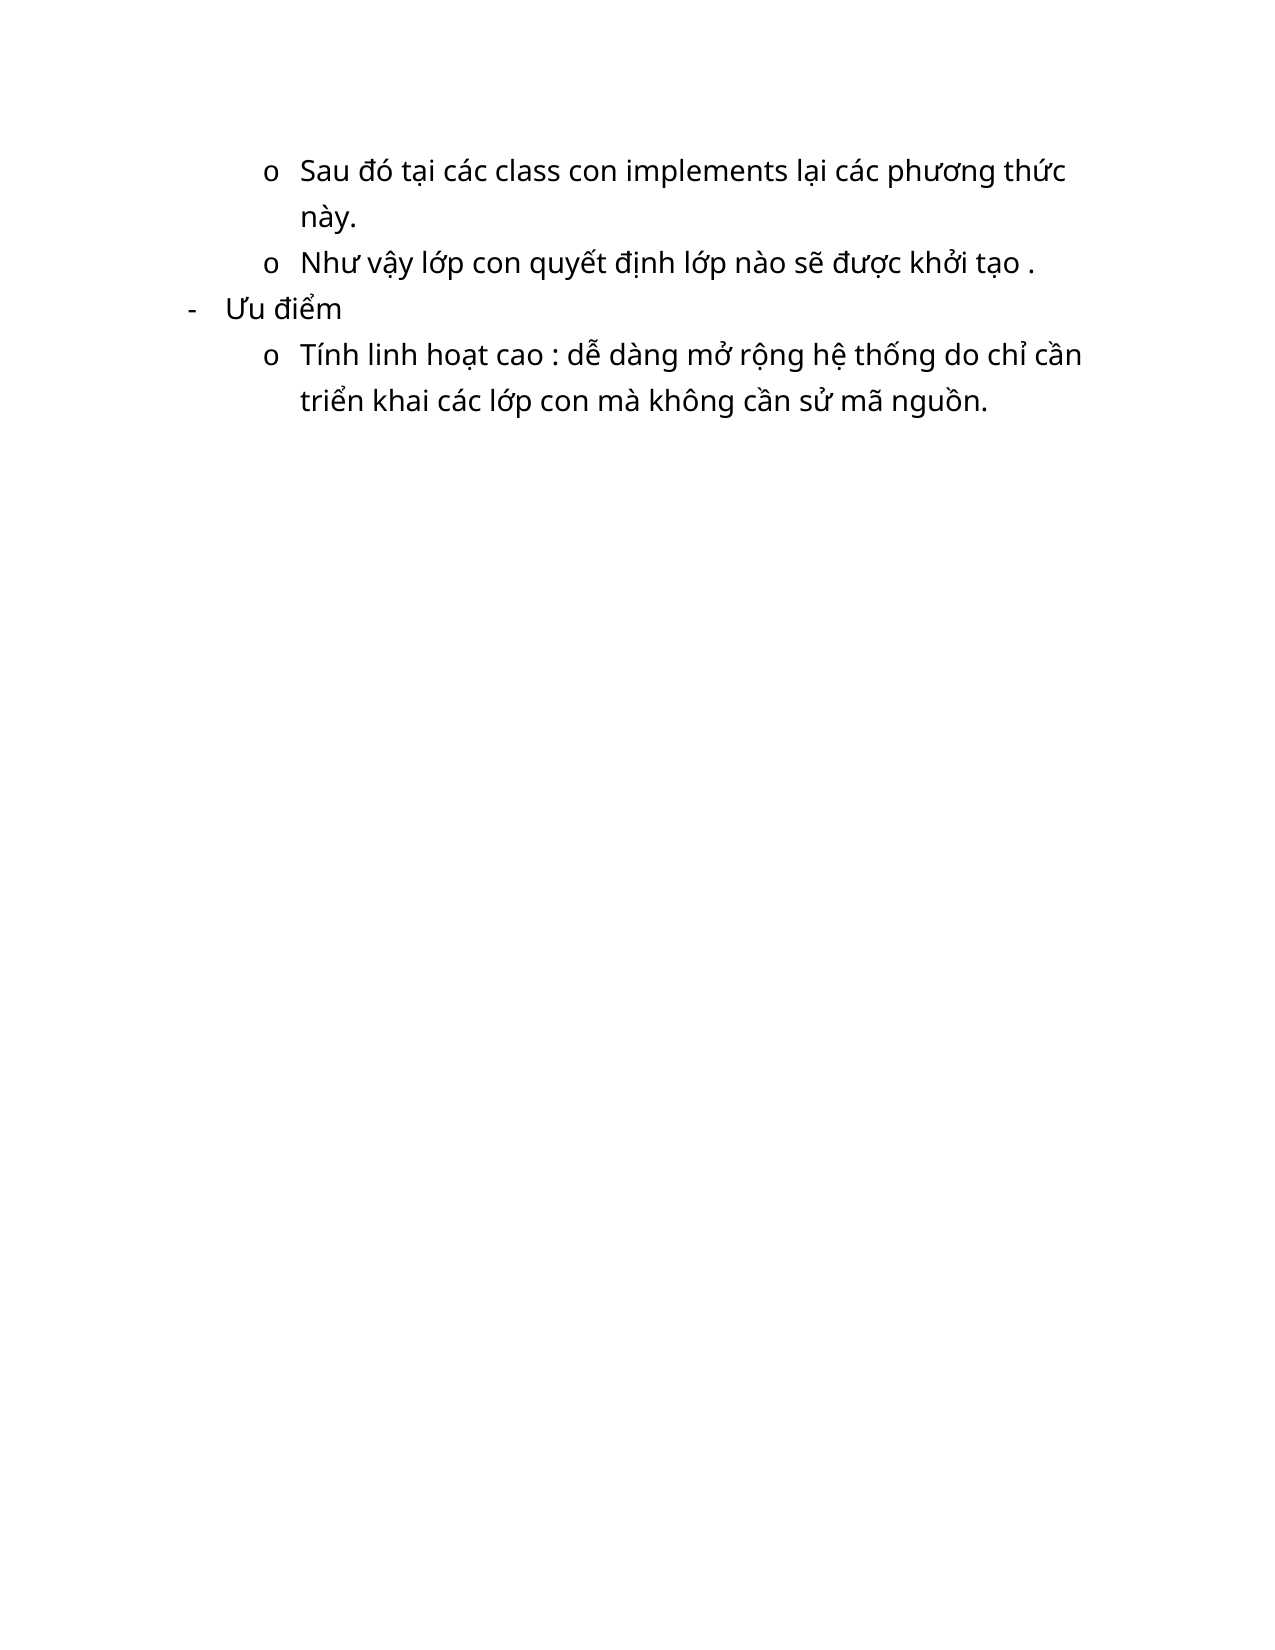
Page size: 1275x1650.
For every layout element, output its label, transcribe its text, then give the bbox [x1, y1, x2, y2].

list Tính linh hoạt cao : dễ dàng mở rộng hệ thống do chỉ cần triển khai các lớp con mà không cần sử mã nguồn. [262, 334, 1125, 420]
list Ưu điểm [187, 288, 1125, 328]
list Sau đó tại các class con implements lại các phương thức này. [262, 150, 1125, 236]
list Như vậy lớp con quyết định lớp nào sẽ được khởi tạo . [262, 242, 1125, 282]
